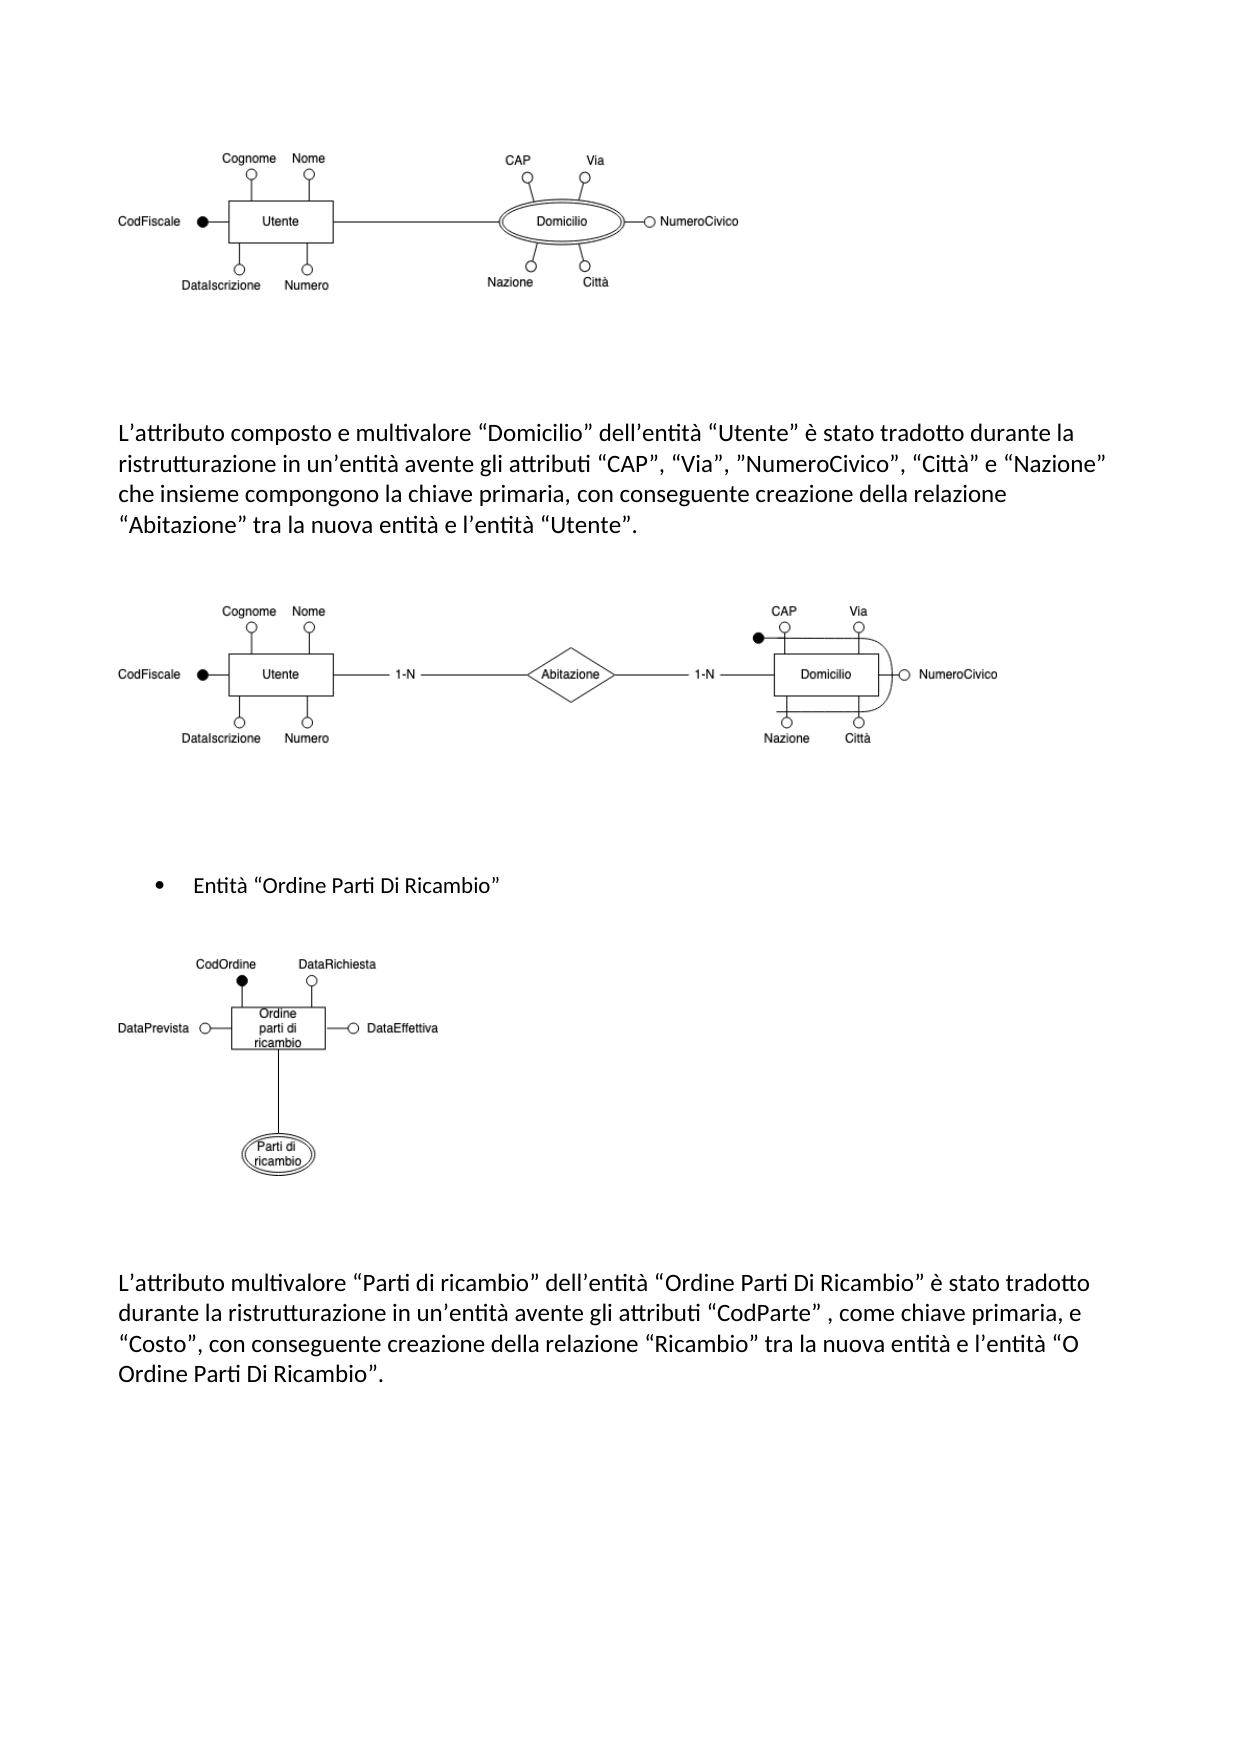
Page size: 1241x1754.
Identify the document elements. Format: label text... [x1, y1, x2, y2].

picture [118, 600, 998, 749]
picture [118, 954, 439, 1176]
list Entità “Ordine Parti Di Ricambio” [156, 871, 1122, 899]
text L’attributo composto e multivalore “Domicilio” dell’entità “Utente” è stato tradotto durante la ristrutturazione in un’entità avente gli attributi “CAP”, “Via”, ”NumeroCivico”, “Città” e “Nazione” che insieme compongono la chiave primaria, con conseguente creazione della relazione “Abitazione” tra la nuova entità e l’entità “Utente”. [118, 418, 1122, 540]
text L’attributo multivalore “Parti di ricambio” dell’entità “Ordine Parti Di Ricambio” è stato tradotto durante la ristrutturazione in un’entità avente gli attributi “CodParte” , come chiave primaria, e “Costo”, con conseguente creazione della relazione “Ricambio” tra la nuova entità e l’entità “O Ordine Parti Di Ricambio”. [118, 1267, 1122, 1389]
picture [118, 147, 739, 296]
